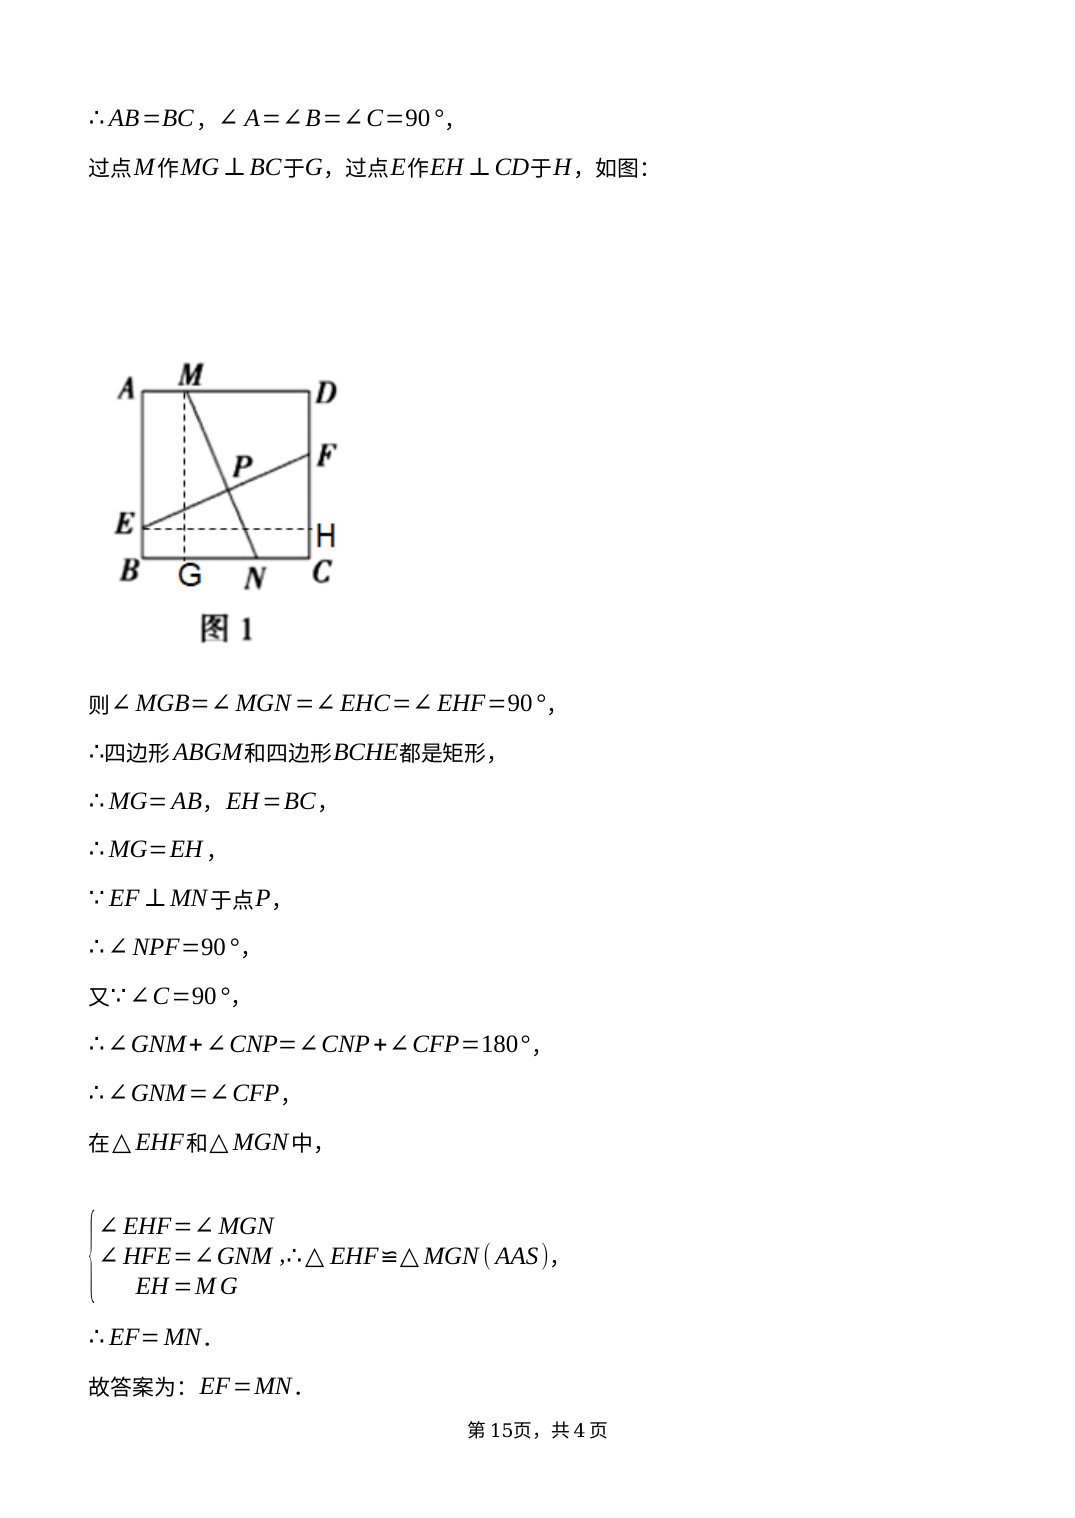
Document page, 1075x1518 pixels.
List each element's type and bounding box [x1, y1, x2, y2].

text [89, 102, 986, 1402]
picture [88, 346, 363, 654]
